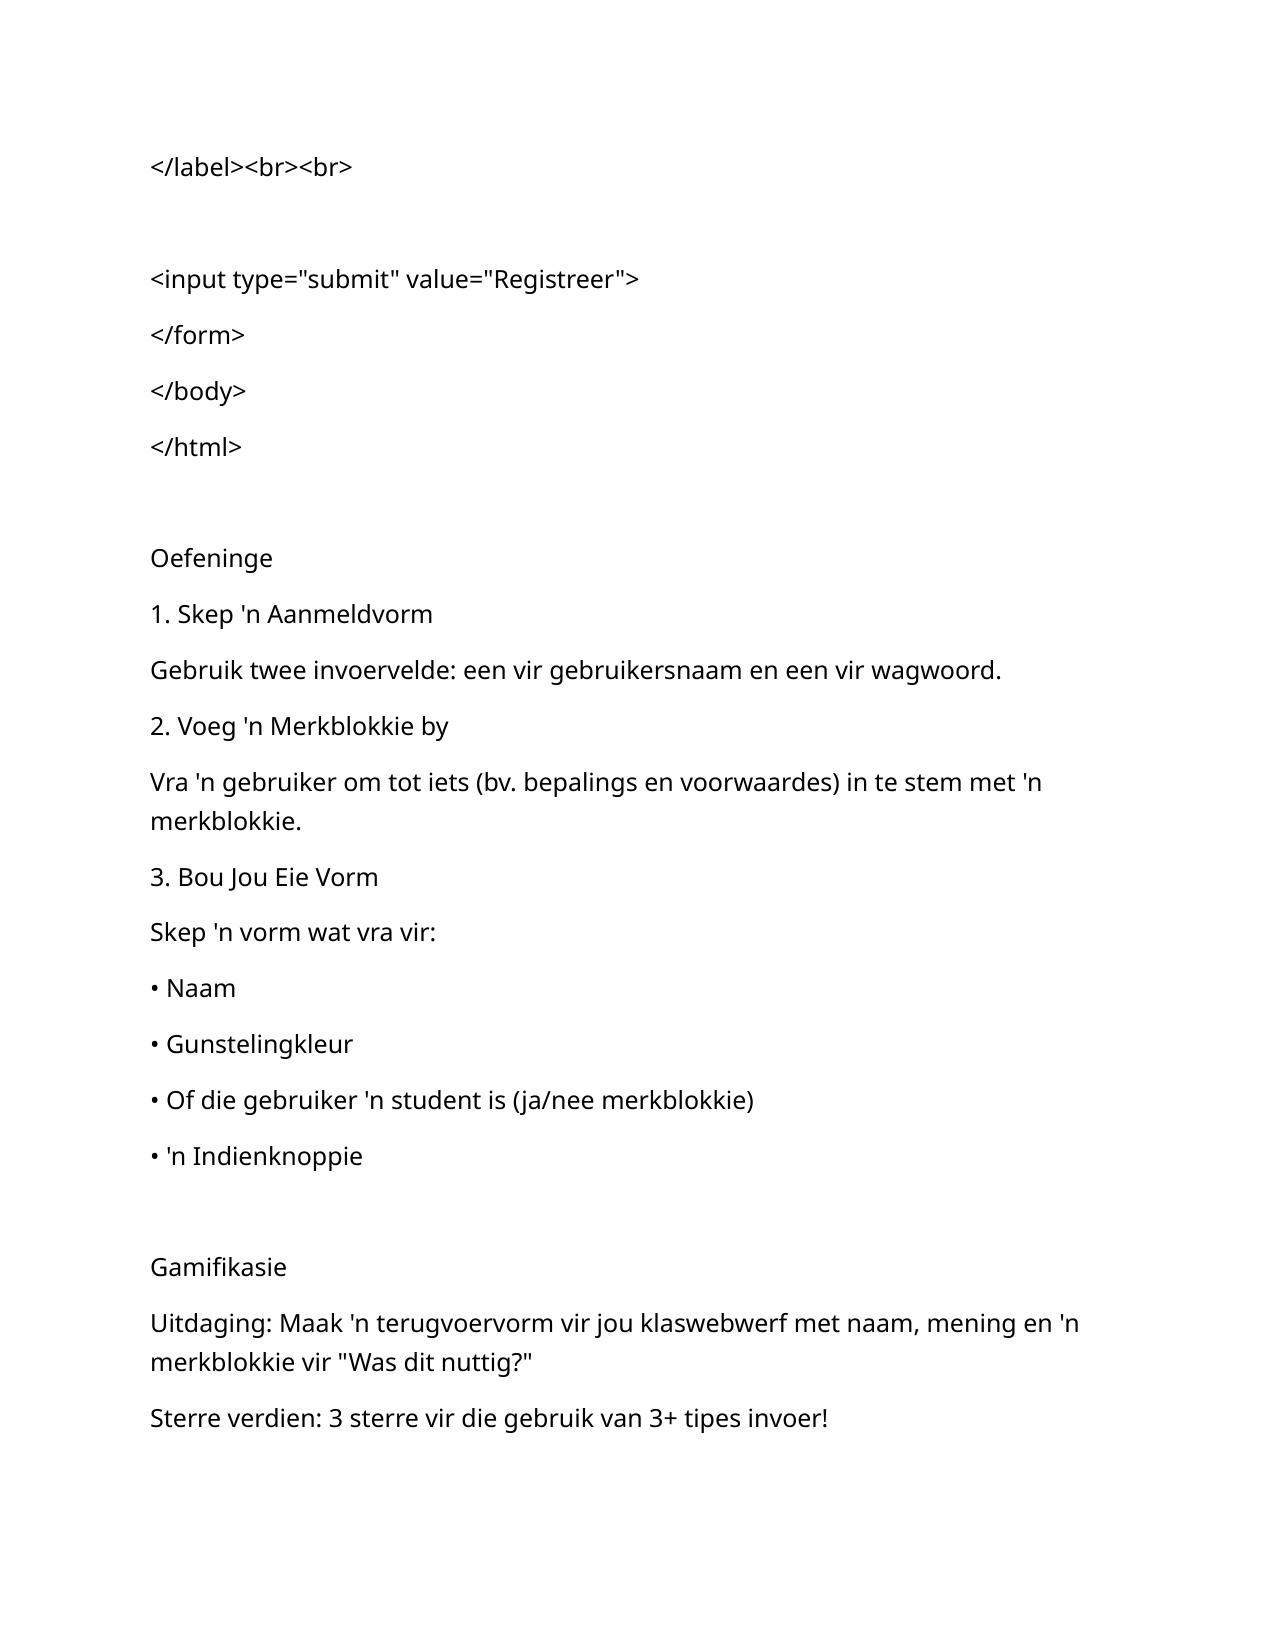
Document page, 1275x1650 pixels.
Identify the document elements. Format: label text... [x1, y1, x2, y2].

text 3. Bou Jou Eie Vorm [150, 859, 1125, 893]
text Oefeninge [150, 541, 1125, 575]
text Gamifikasie [150, 1250, 1125, 1284]
text <input type="submit" value="Registreer"> [150, 262, 1125, 296]
text </body> [150, 373, 1125, 407]
text </html> [150, 429, 1125, 463]
text Vra 'n gebruiker om tot iets (bv. bepalings en voorwaardes) in te stem met 'n merkblokkie. [150, 764, 1125, 837]
text • Naam [150, 971, 1125, 1005]
text 2. Voeg 'n Merkblokkie by [150, 708, 1125, 742]
text • 'n Indienknoppie [150, 1138, 1125, 1172]
text Uitdaging: Maak 'n terugvoervorm vir jou klaswebwerf met naam, mening en 'n merkblokkie vir "Was dit nuttig?" [150, 1306, 1125, 1379]
text </form> [150, 317, 1125, 352]
text Gebruik twee invoervelde: een vir gebruikersnaam en een vir wagwoord. [150, 652, 1125, 687]
text • Gunstelingkleur [150, 1027, 1125, 1061]
text Sterre verdien: 3 sterre vir die gebruik van 3+ tipes invoer! [150, 1401, 1125, 1435]
text Skep 'n vorm wat vra vir: [150, 915, 1125, 949]
text 1. Skep 'n Aanmeldvorm [150, 597, 1125, 631]
text </label><br><br> [150, 150, 1125, 184]
text • Of die gebruiker 'n student is (ja/nee merkblokkie) [150, 1082, 1125, 1117]
